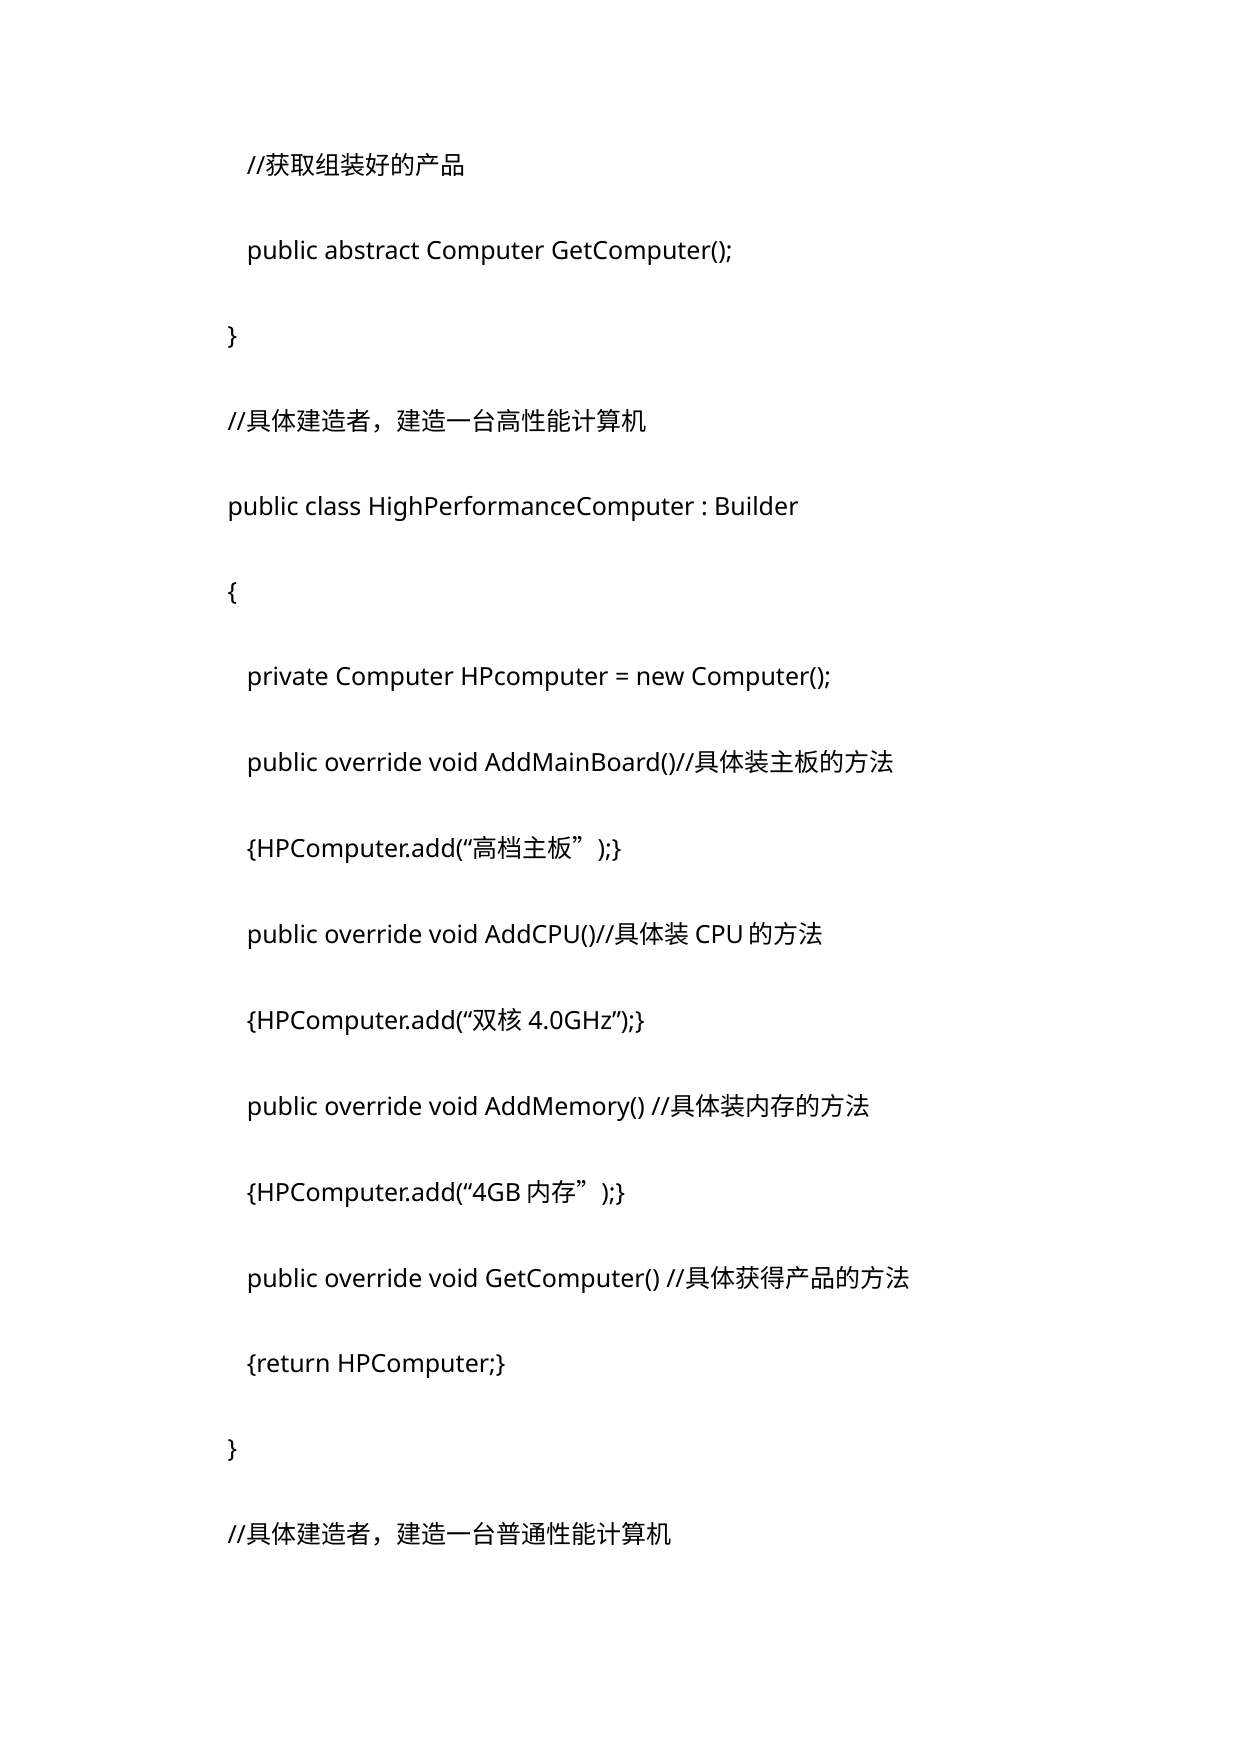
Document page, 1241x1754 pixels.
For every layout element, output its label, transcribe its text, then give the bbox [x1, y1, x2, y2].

text public abstract Computer GetComputer(); [177, 216, 1122, 284]
text //获取组装好的产品 [177, 130, 1122, 198]
text //具体建造者，建造一台高性能计算机 [177, 386, 1122, 454]
text //具体建造者，建造一台普通性能计算机 [177, 1498, 1122, 1566]
text public override void AddMainBoard()//具体装主板的方法 [177, 726, 1122, 794]
text { [177, 557, 1122, 624]
text {return HPComputer;} [177, 1329, 1122, 1397]
text public override void AddCPU()//具体装CPU的方法 [177, 898, 1122, 966]
text private Computer HPcomputer = new Computer(); [177, 642, 1122, 709]
text {HPComputer.add(“高档主板”);} [177, 812, 1122, 880]
text public override void GetComputer() //具体获得产品的方法 [177, 1243, 1122, 1311]
text {HPComputer.add(“4GB内存”);} [177, 1157, 1122, 1224]
text public class HighPerformanceComputer : Builder [177, 472, 1122, 540]
text } [177, 1414, 1122, 1482]
text } [177, 301, 1122, 369]
text public override void AddMemory() //具体装内存的方法 [177, 1071, 1122, 1138]
text {HPComputer.add(“双核 4.0GHz”);} [177, 984, 1122, 1052]
